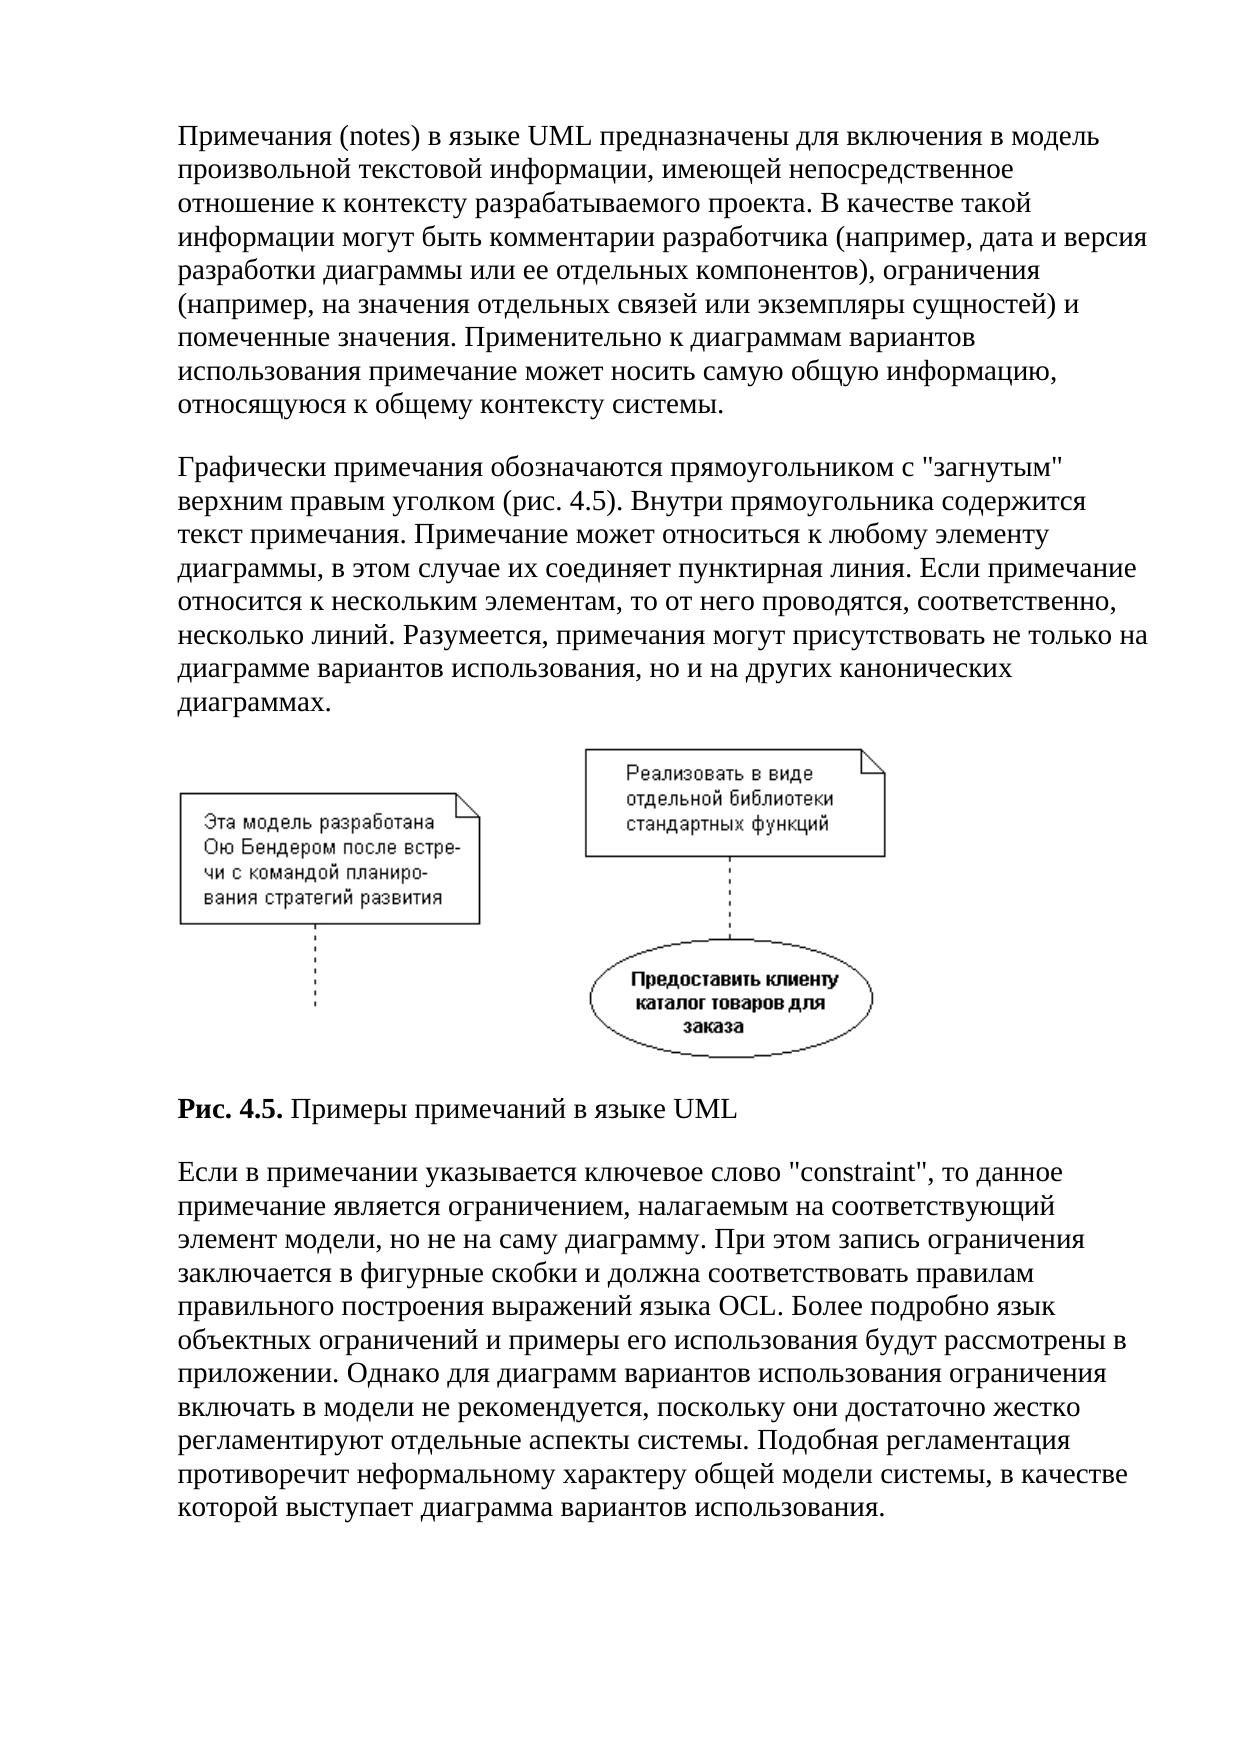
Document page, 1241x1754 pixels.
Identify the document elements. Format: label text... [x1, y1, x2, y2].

text Рис. 4.5. Примеры примечаний в языке UML [177, 1091, 1152, 1125]
picture [177, 746, 889, 1063]
text Графически примечания обозначаются прямоугольником с "загнутым" верхним правым уголком (рис. 4.5). Внутри прямоугольника содержится текст примечания. Примечание может относиться к любому элементу диаграммы, в этом случае их соединяет пунктирная линия. Если примечание относится к нескольким элементам, то от него проводятся, соответственно, несколько линий. Разумеется, примечания могут присутствовать не только на диаграмме вариантов использования, но и на других канонических диаграммах. [177, 449, 1152, 717]
text Примечания (notes) в языке UML предназначены для включения в модель произвольной текстовой информации, имеющей непосредственное отношение к контексту разрабатываемого проекта. В качестве такой информации могут быть комментарии разработчика (например, дата и версия разработки диаграммы или ее отдельных компонентов), ограничения (например, на значения отдельных связей или экземпляры сущностей) и помеченные значения. Применительно к диаграммам вариантов использования примечание может носить самую общую информацию, относящуюся к общему контексту системы. [177, 118, 1152, 420]
text Если в примечании указывается ключевое слово "constraint", то данное примечание является ограничением, налагаемым на соответствующий элемент модели, но не на саму диаграмму. При этом запись ограничения заключается в фигурные скобки и должна соответствовать правилам правильного построения выражений языка ОСL. Более подробно язык объектных ограничений и примеры его использования будут рассмотрены в приложении. Однако для диаграмм вариантов использования ограничения включать в модели не рекомендуется, поскольку они достаточно жестко регламентируют отдельные аспекты системы. Подобная регламентация противоречит неформальному характеру общей модели системы, в качестве которой выступает диаграмма вариантов использования. [177, 1154, 1152, 1523]
